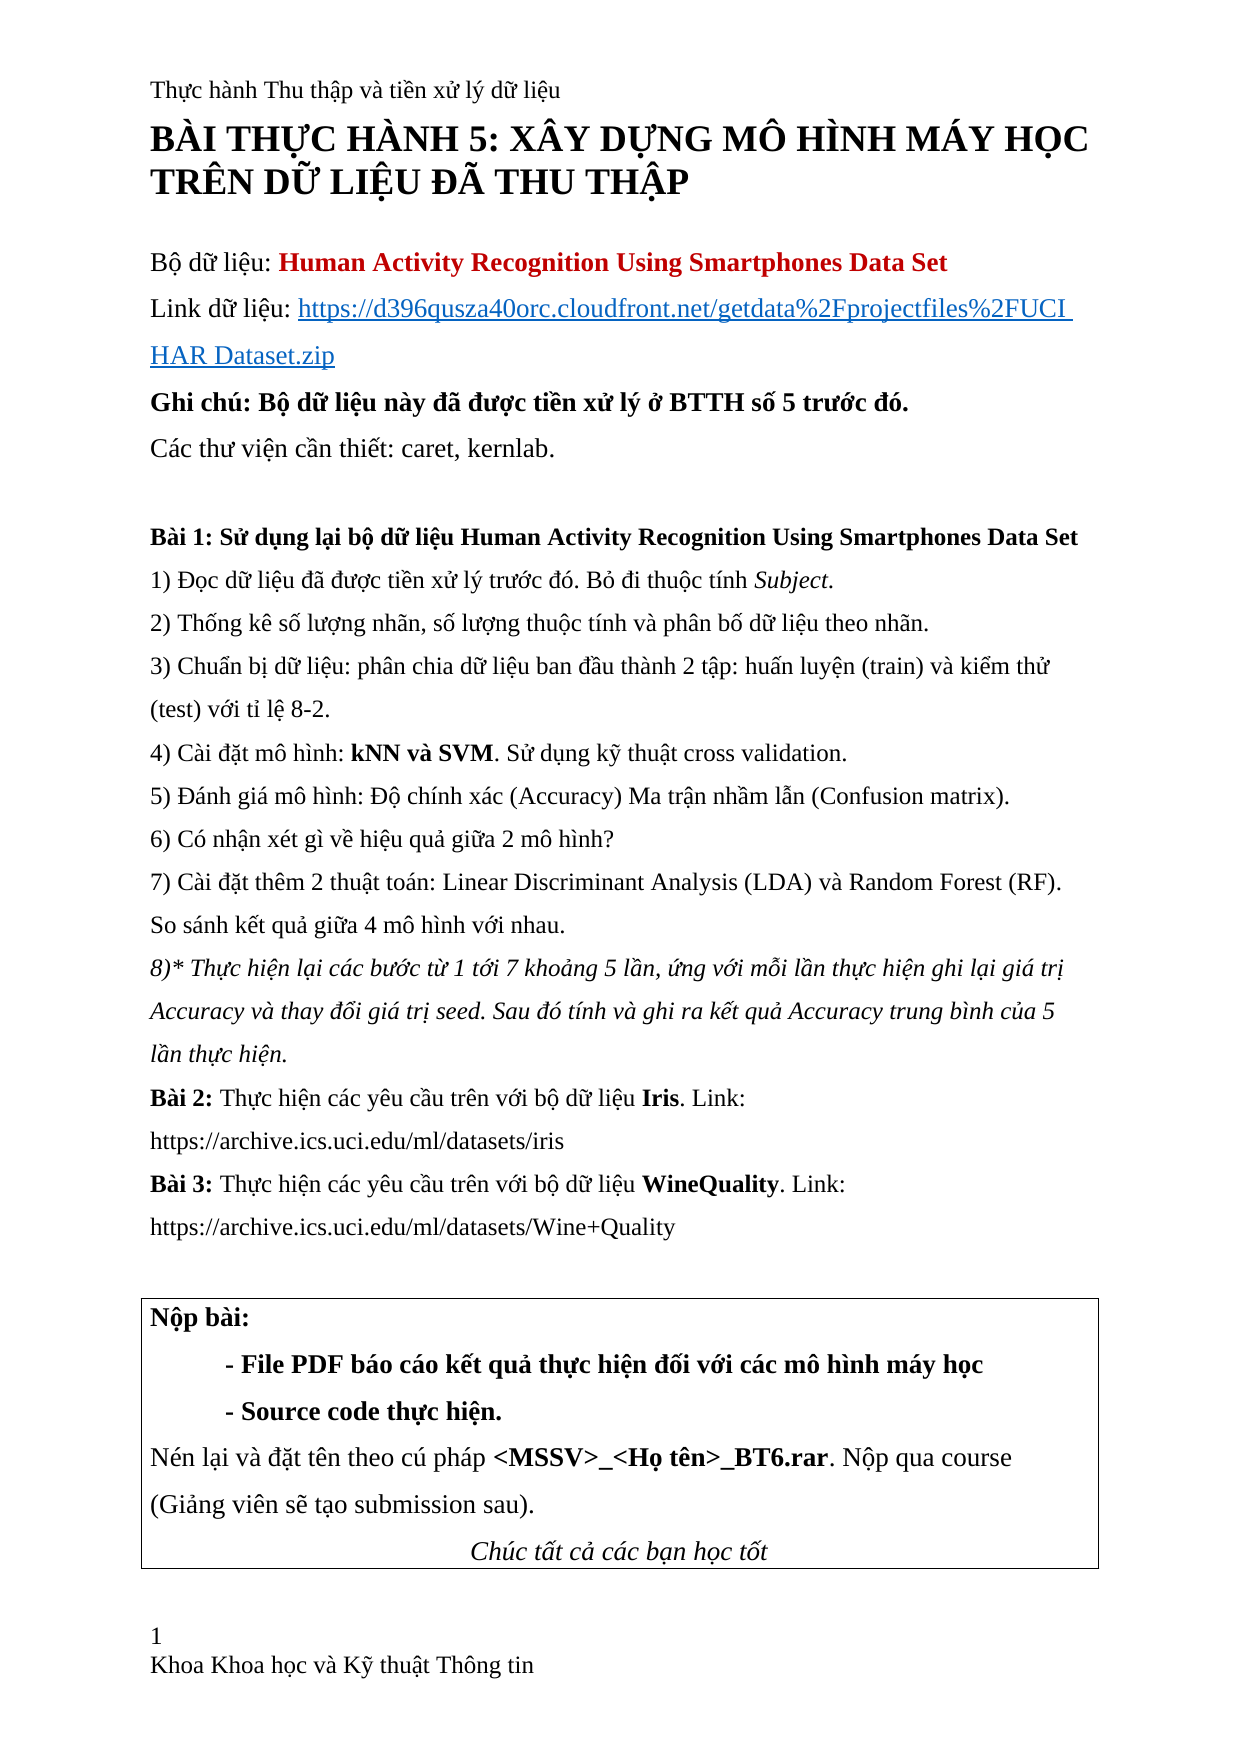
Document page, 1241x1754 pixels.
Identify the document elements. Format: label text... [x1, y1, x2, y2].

text 6) Có nhận xét gì về hiệu quả giữa 2 mô hình? [150, 824, 1090, 853]
text 8)* Thực hiện lại các bước từ 1 tới 7 khoảng 5 lần, ứng với mỗi lần thực hiện ghi lại giá trị Accuracy và thay đổi giá trị seed. Sau đó tính và ghi ra kết quả Accuracy trung bình của 5 lần thực hiện. [150, 953, 1090, 1068]
text 1) Đọc dữ liệu đã được tiền xử lý trước đó. Bỏ đi thuộc tính Subject. [150, 565, 1090, 594]
text Ghi chú: Bộ dữ liệu này đã được tiền xử lý ở BTTH số 5 trước đó. [150, 386, 1090, 417]
text 4) Cài đặt mô hình: kNN và SVM. Sử dụng kỹ thuật cross validation. [150, 738, 1090, 766]
text 3) Chuẩn bị dữ liệu: phân chia dữ liệu ban đầu thành 2 tập: huấn luyện (train) và kiểm thử (test) với tỉ lệ 8-2. [150, 651, 1090, 723]
text BÀI THỰC HÀNH 5: XÂY DỰNG MÔ HÌNH MÁY HỌC TRÊN DỮ LIỆU ĐÃ THU THẬP [150, 116, 1090, 202]
text Link dữ liệu: https://d396qusza40orc.cloudfront.net/getdata%2Fprojectfiles%2FUCI HAR Dataset.zip [150, 292, 1090, 370]
text Bài 1: Sử dụng lại bộ dữ liệu Human Activity Recognition Using Smartphones Data Set [150, 522, 1090, 551]
text 5) Đánh giá mô hình: Độ chính xác (Accuracy) Ma trận nhầm lẫn (Confusion matrix). [150, 781, 1090, 809]
text - File PDF báo cáo kết quả thực hiện đối với các mô hình máy học [142, 1345, 1098, 1379]
text 7) Cài đặt thêm 2 thuật toán: Linear Discriminant Analysis (LDA) và Random Forest (RF). So sánh kết quả giữa 4 mô hình với nhau. [150, 867, 1090, 939]
text 2) Thống kê số lượng nhãn, số lượng thuộc tính và phân bố dữ liệu theo nhãn. [150, 608, 1090, 637]
text Bài 3: Thực hiện các yêu cầu trên với bộ dữ liệu WineQuality. Link: https://archive.ics.uci.edu/ml/datasets/Wine+Quality [150, 1169, 1090, 1241]
text Các thư viện cần thiết: caret, kernlab. [150, 432, 1090, 463]
text Nộp bài: [142, 1299, 1098, 1333]
text Bài 2: Thực hiện các yêu cầu trên với bộ dữ liệu Iris. Link: https://archive.ics.uci.edu/ml/datasets/iris [150, 1083, 1090, 1154]
text Chúc tất cả các bạn học tốt [142, 1532, 1098, 1568]
text - Source code thực hiện. [142, 1392, 1098, 1426]
text Bộ dữ liệu: Human Activity Recognition Using Smartphones Data Set [150, 246, 1090, 277]
text Nén lại và đặt tên theo cú pháp <MSSV>_<Họ tên>_BT6.rar. Nộp qua course (Giảng viên sẽ tạo submission sau). [142, 1438, 1098, 1519]
